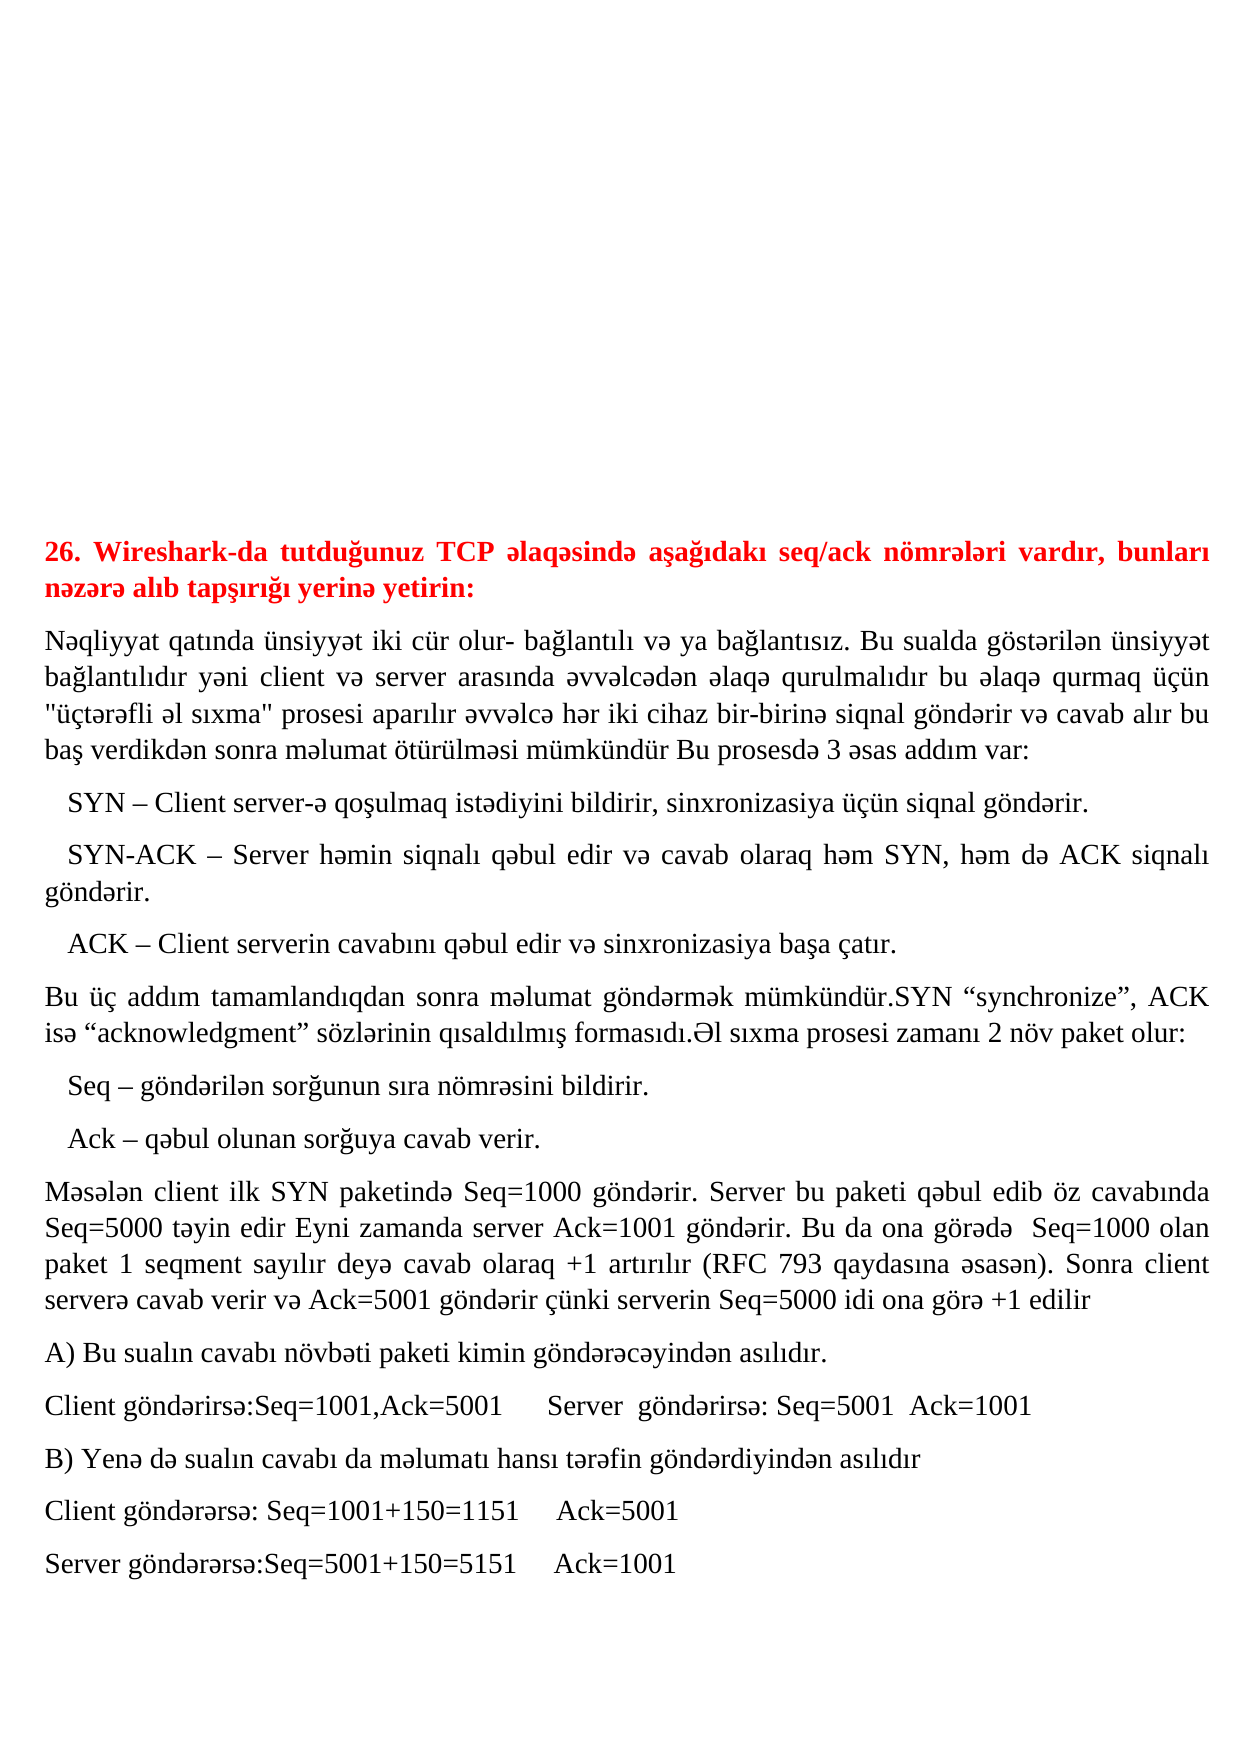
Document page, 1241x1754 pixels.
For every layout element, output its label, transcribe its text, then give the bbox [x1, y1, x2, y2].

text Server göndərərsə:Seq=5001+150=5151 Ack=1001 [44, 1546, 1211, 1580]
text Client göndərərsə: Seq=1001+150=1151 Ack=5001 [44, 1493, 1211, 1527]
text B) Yenə də sualın cavabı da məlumatı hansı tərəfin göndərdiyindən asılıdır [44, 1441, 1211, 1474]
text Bu üç addım tamamlandıqdan sonra məlumat göndərmək mümkündür.SYN “synchronize”, ACK isə “acknowledgment” sözlərinin qısaldılmış formasıdı.Əl sıxma prosesi zamanı 2 növ paket olur: [44, 979, 1211, 1049]
text SYN – Client server-ə qoşulmaq istədiyini bildirir, sinxronizasiya üçün siqnal göndərir. [44, 785, 1211, 818]
text Ack – qəbul olunan sorğuya cavab verir. [44, 1121, 1211, 1154]
text Client göndərirsə:Seq=1001,Ack=5001 Server göndərirsə: Seq=5001 Ack=1001 [44, 1388, 1211, 1421]
text Məsələn client ilk SYN paketində Seq=1000 göndərir. Server bu paketi qəbul edib öz cavabında Seq=5000 təyin edir Eyni zamanda server Ack=1001 göndərir. Bu da ona görədə Seq=1000 olan paket 1 seqment sayılır deyə cavab olaraq +1 artırılır (RFC 793 qaydasına əsasən). Sonra client serverə cavab verir və Ack=5001 göndərir çünki serverin Seq=5000 idi ona görə +1 edilir [44, 1174, 1211, 1316]
text Nəqliyyat qatında ünsiyyət iki cür olur- bağlantılı və ya bağlantısız. Bu sualda göstərilən ünsiyyət bağlantılıdır yəni client və server arasında əvvəlcədən əlaqə qurulmalıdır bu əlaqə qurmaq üçün "üçtərəfli əl sıxma" prosesi aparılır əvvəlcə hər iki cihaz bir-birinə siqnal göndərir və cavab alır bu baş verdikdən sonra məlumat ötürülməsi mümkündür Bu prosesdə 3 əsas addım var: [44, 623, 1211, 765]
text ACK – Client serverin cavabını qəbul edir və sinxronizasiya başa çatır. [44, 926, 1211, 960]
text A) Bu sualın cavabı növbəti paketi kimin göndərəcəyindən asılıdır. [44, 1335, 1211, 1369]
text 26. Wireshark-da tutduğunuz TCP əlaqəsində aşağıdakı seq/ack nömrələri vardır, bunları nəzərə alıb tapşırığı yerinə yetirin: [44, 534, 1211, 604]
text SYN-ACK – Server həmin siqnalı qəbul edir və cavab olaraq həm SYN, həm də ACK siqnalı göndərir. [44, 837, 1211, 907]
text Seq – göndərilən sorğunun sıra nömrəsini bildirir. [44, 1068, 1211, 1102]
